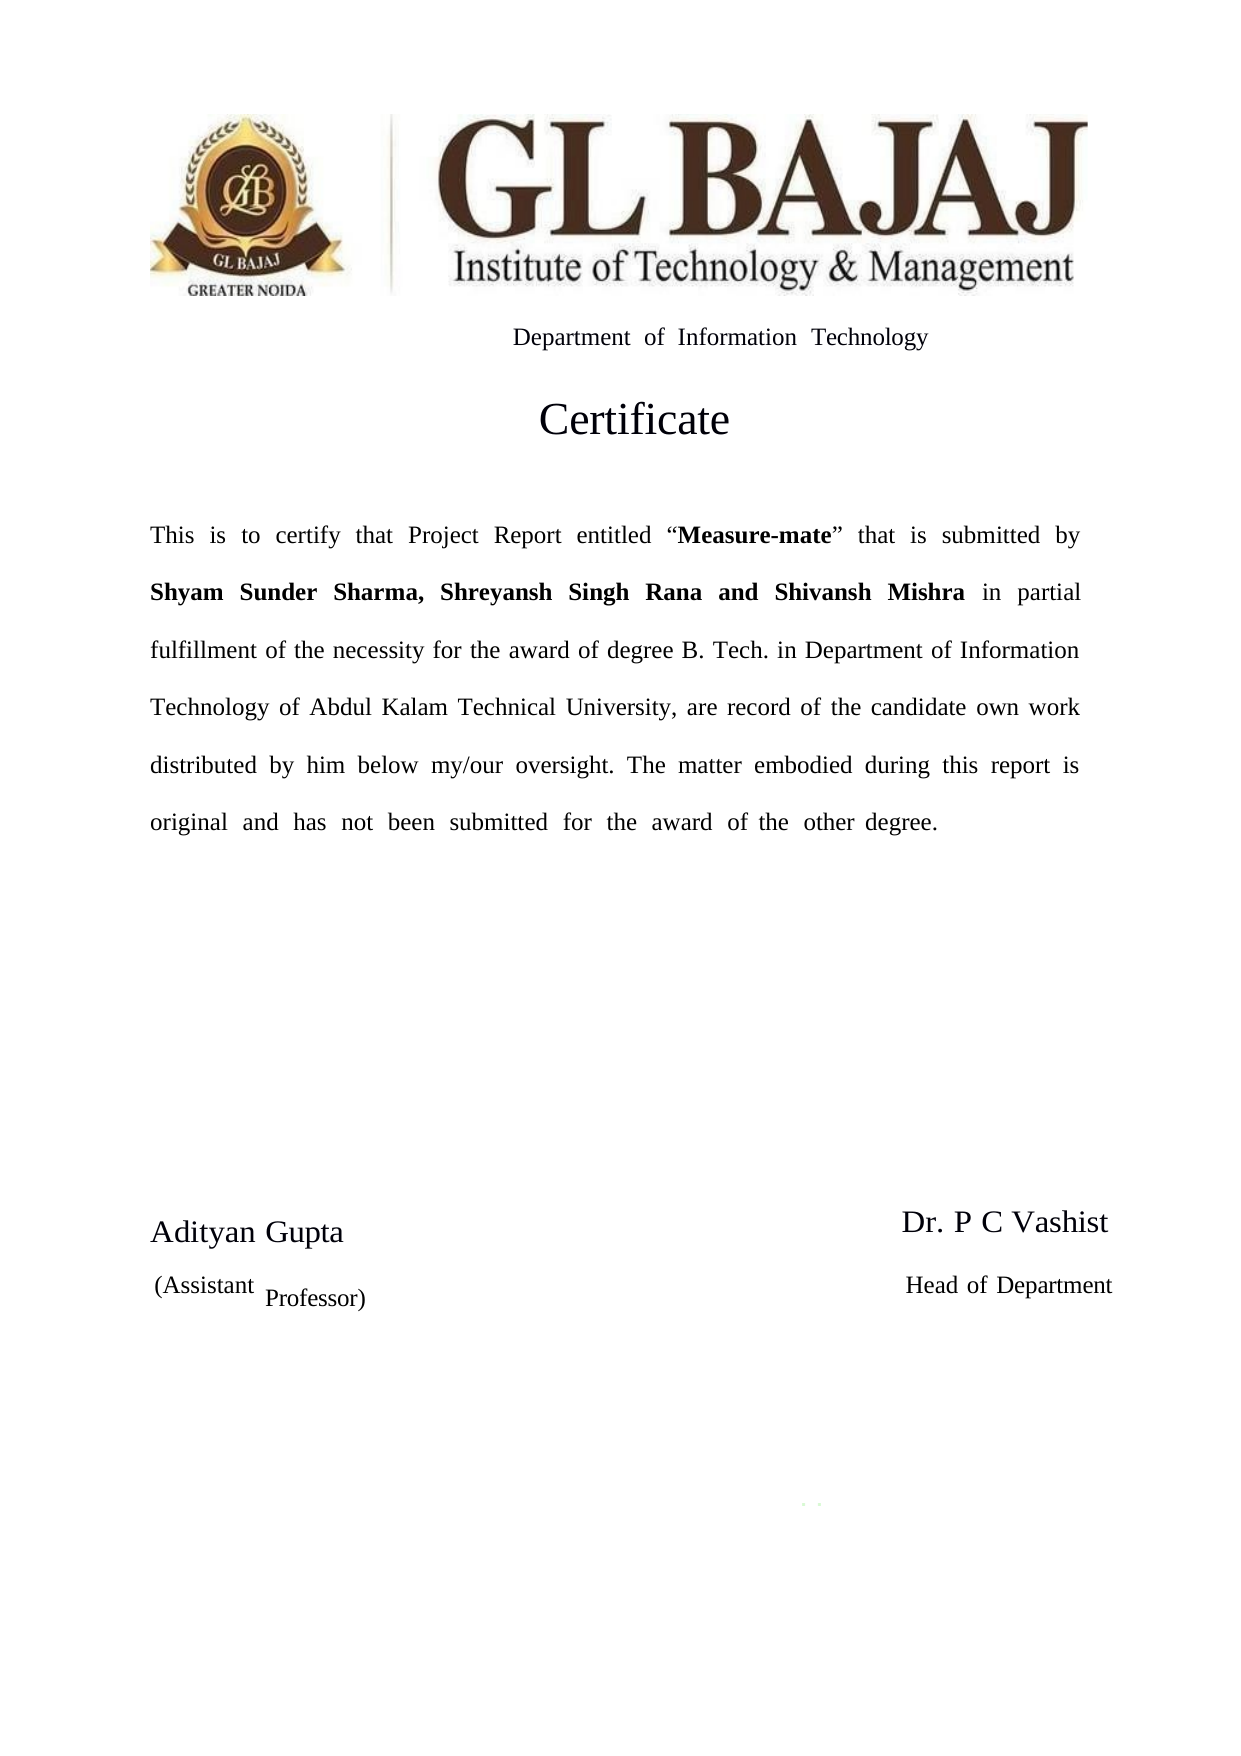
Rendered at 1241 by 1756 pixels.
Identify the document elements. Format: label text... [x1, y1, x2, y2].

text This is to certify that Project Report entitled “Measure-mate” that is submitted by Shyam Sunder Sharma, Shreyansh Singh Rana and Shivansh Mishra in partial fulfillment of the necessity for the award of degree B. Tech. in Department of Information Technology of Abdul Kalam Technical University, are record of the candidate own work distributed by him below my/our oversight. The matter embodied during this report is original and has not been submitted for the award of the other degree. [150, 520, 1081, 836]
subtitle Certificate [464, 391, 805, 444]
picture [150, 114, 1088, 296]
text (Assistant Professor) Head of Department [118, 1270, 1148, 1312]
text Adityan Gupta Dr. P C Vashist [118, 1203, 1140, 1250]
text Department of Information Technology [513, 322, 1240, 351]
